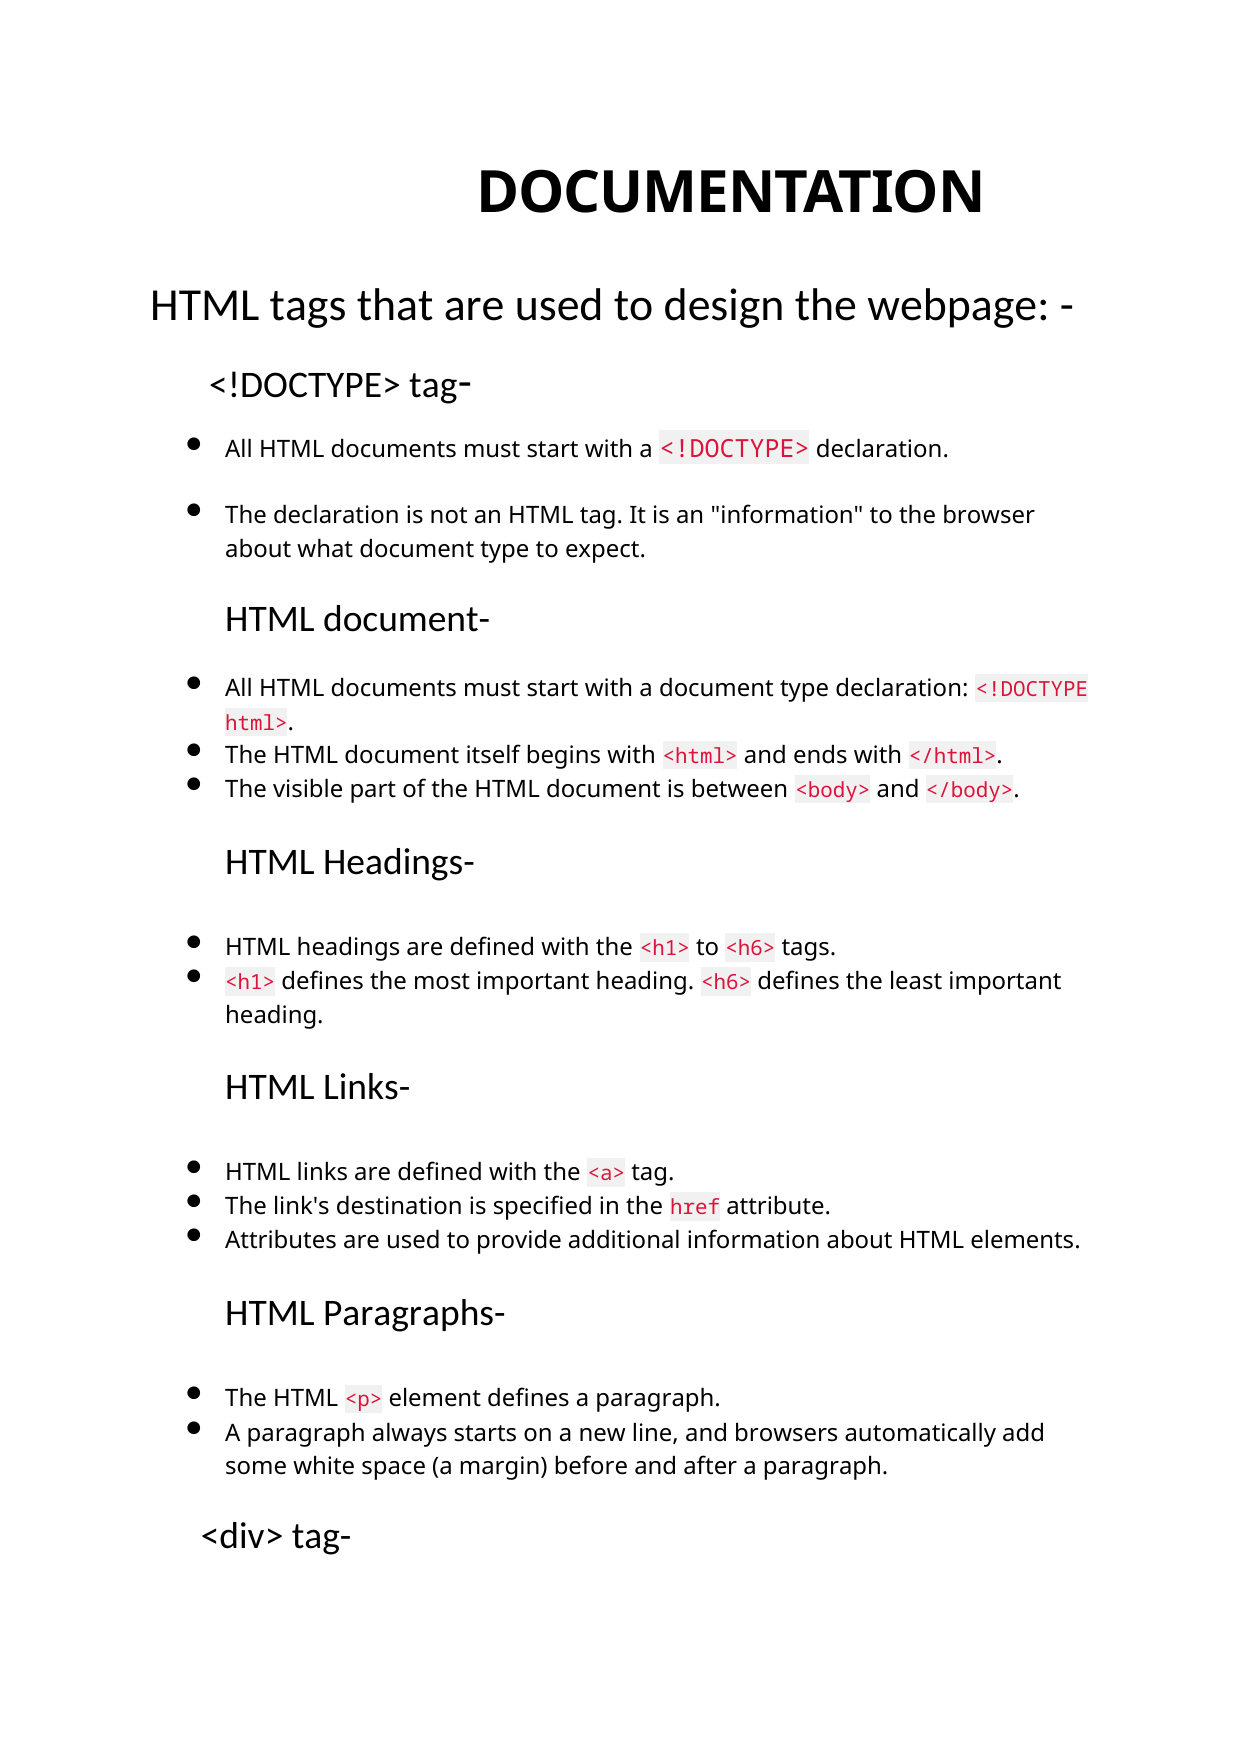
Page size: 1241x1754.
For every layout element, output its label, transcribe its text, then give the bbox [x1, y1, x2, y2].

text HTML tags that are used to design the webpage: - [150, 276, 1090, 332]
title DOCUMENTATION [150, 150, 1090, 229]
text <!DOCTYPE> tag- [150, 353, 1090, 409]
list The HTML document itself begins with <html> and ends with </html>. [187, 737, 1090, 771]
list HTML Paragraphs- [225, 1289, 1090, 1335]
text HTML document- [225, 594, 1090, 640]
list The HTML <p> element defines a paragraph. [187, 1381, 1090, 1415]
list HTML Headings- [225, 838, 1090, 883]
list A paragraph always starts on a new line, and browsers automatically add some white space (a margin) before and after a paragraph. [187, 1415, 1090, 1482]
text <div> tag- [150, 1512, 1090, 1557]
list HTML links are defined with the <a> tag. [187, 1154, 1090, 1188]
list All HTML documents must start with a <!DOCTYPE> declaration. [187, 430, 1090, 465]
list The declaration is not an HTML tag. It is an "information" to the browser about what document type to expect. [187, 498, 1090, 564]
list Attributes are used to provide additional information about HTML elements. [187, 1222, 1090, 1257]
list <h1> defines the most important heading. <h6> defines the least important heading. [187, 963, 1090, 1030]
list HTML Links- [225, 1063, 1090, 1108]
list HTML headings are defined with the <h1> to <h6> tags. [187, 929, 1090, 963]
list All HTML documents must start with a document type declaration: <!DOCTYPE html>. [187, 670, 1090, 737]
list The visible part of the HTML document is between <body> and </body>. [187, 771, 1090, 805]
list The link's destination is specified in the href attribute. [187, 1188, 1090, 1222]
